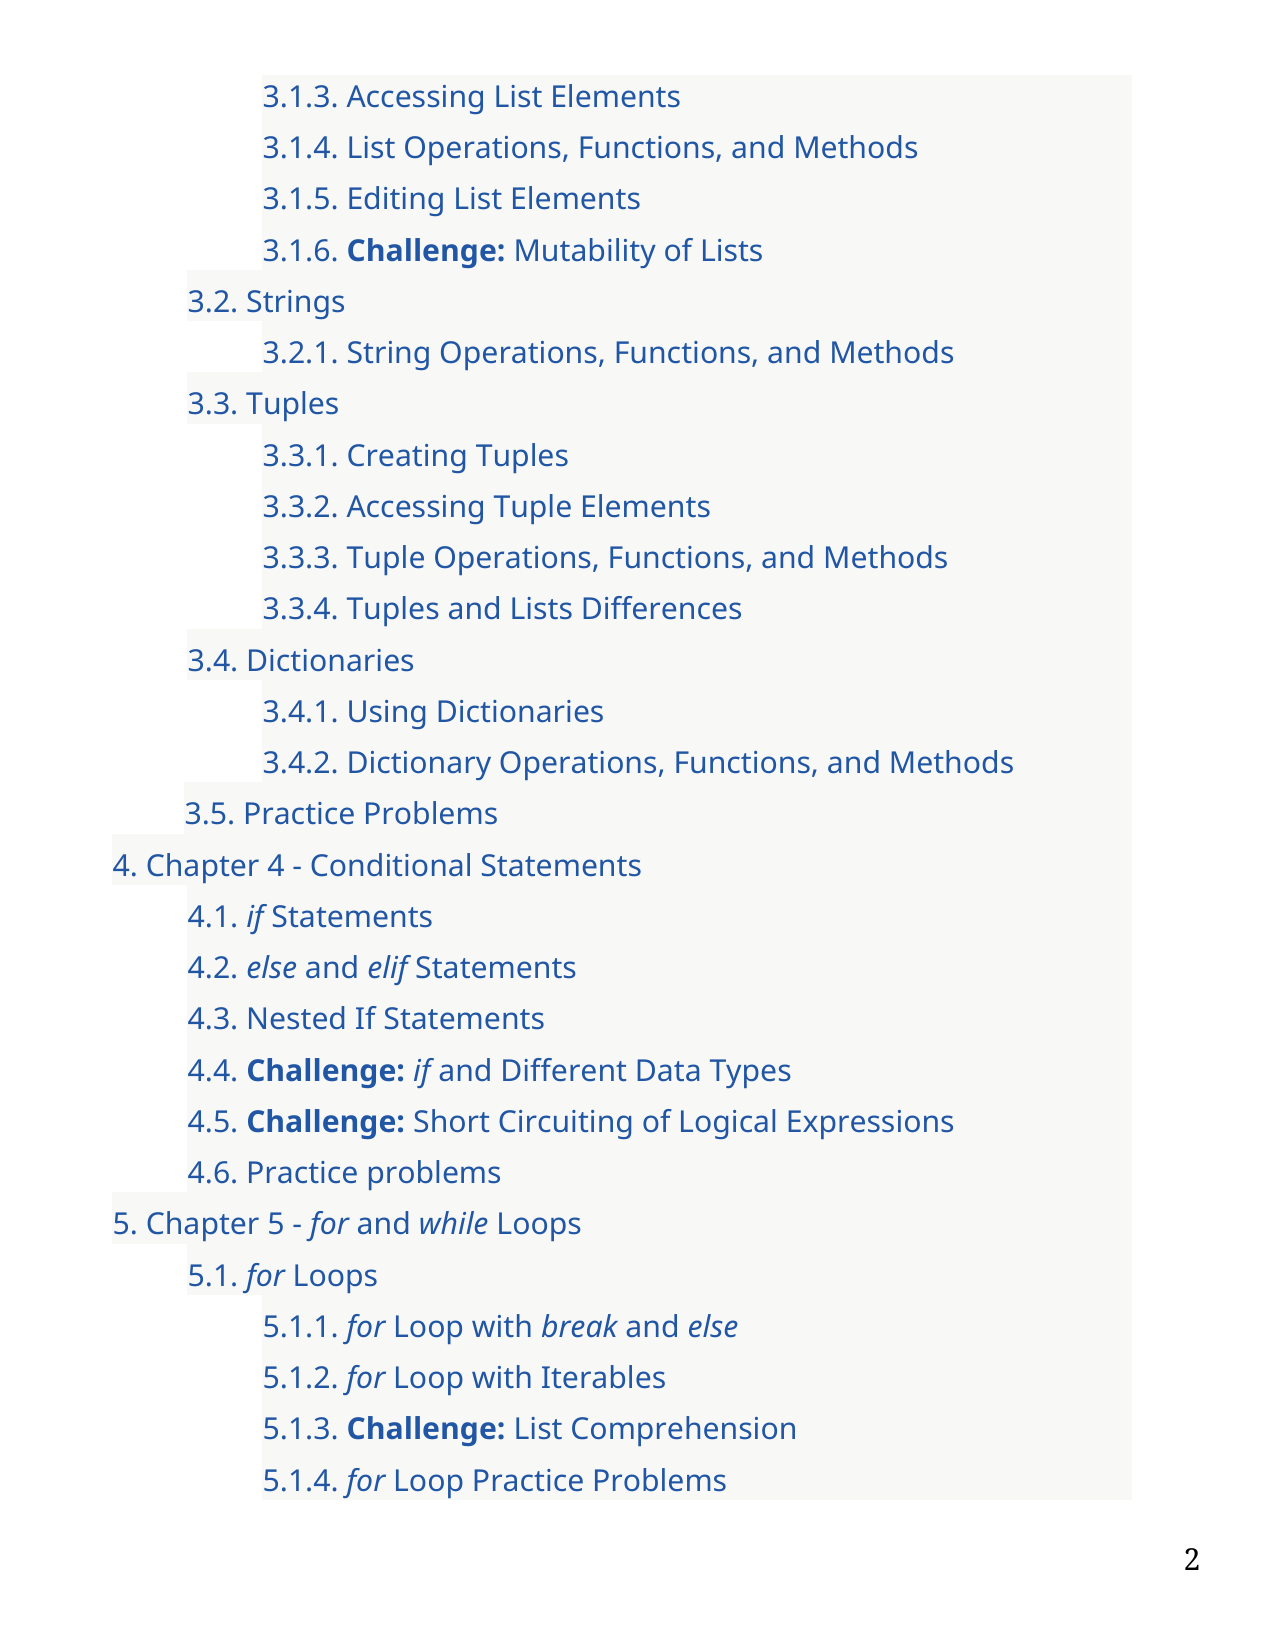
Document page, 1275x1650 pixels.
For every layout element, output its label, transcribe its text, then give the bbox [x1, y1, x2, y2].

text 3.3.2. Accessing Tuple Elements [262, 485, 1132, 526]
text 3.2. Strings [187, 280, 1132, 321]
text 4.4. Challenge: if and Different Data Types [187, 1049, 1132, 1090]
text 4.2. else and elif Statements [187, 946, 1132, 987]
text 3.3.1. Creating Tuples [262, 434, 1132, 475]
text 5.1.3. Challenge: List Comprehension [262, 1407, 1132, 1449]
text 5.1.2. for Loop with Iterables [262, 1356, 1132, 1397]
text 3.1.4. List Operations, Functions, and Methods [262, 126, 1132, 167]
text 5.1.1. for Loop with break and else [262, 1305, 1132, 1346]
text 4.1. if Statements [187, 895, 1132, 936]
text 4.3. Nested If Statements [187, 997, 1132, 1039]
text 3.5. Practice Problems [184, 792, 1132, 834]
text 4.6. Practice problems [187, 1151, 1132, 1192]
text 5. Chapter 5 - for and while Loops [112, 1202, 1132, 1244]
text 3.3.3. Tuple Operations, Functions, and Methods [262, 536, 1132, 577]
text 4.5. Challenge: Short Circuiting of Logical Expressions [187, 1100, 1132, 1141]
text 3.4.1. Using Dictionaries [262, 690, 1132, 731]
text 3.4.2. Dictionary Operations, Functions, and Methods [262, 741, 1132, 782]
text 5.1.4. for Loop Practice Problems [262, 1459, 1132, 1500]
text 3.1.5. Editing List Elements [262, 177, 1132, 219]
text 3.3. Tuples [187, 382, 1132, 424]
text 3.3.4. Tuples and Lists Differences [262, 587, 1132, 629]
text 3.1.3. Accessing List Elements [262, 75, 1132, 116]
text 5.1. for Loops [187, 1254, 1132, 1295]
text 3.1.6. Challenge: Mutability of Lists [262, 229, 1132, 270]
text 3.2.1. String Operations, Functions, and Methods [262, 331, 1132, 372]
text 3.4. Dictionaries [187, 639, 1132, 680]
text 4. Chapter 4 - Conditional Statements [112, 844, 1132, 885]
